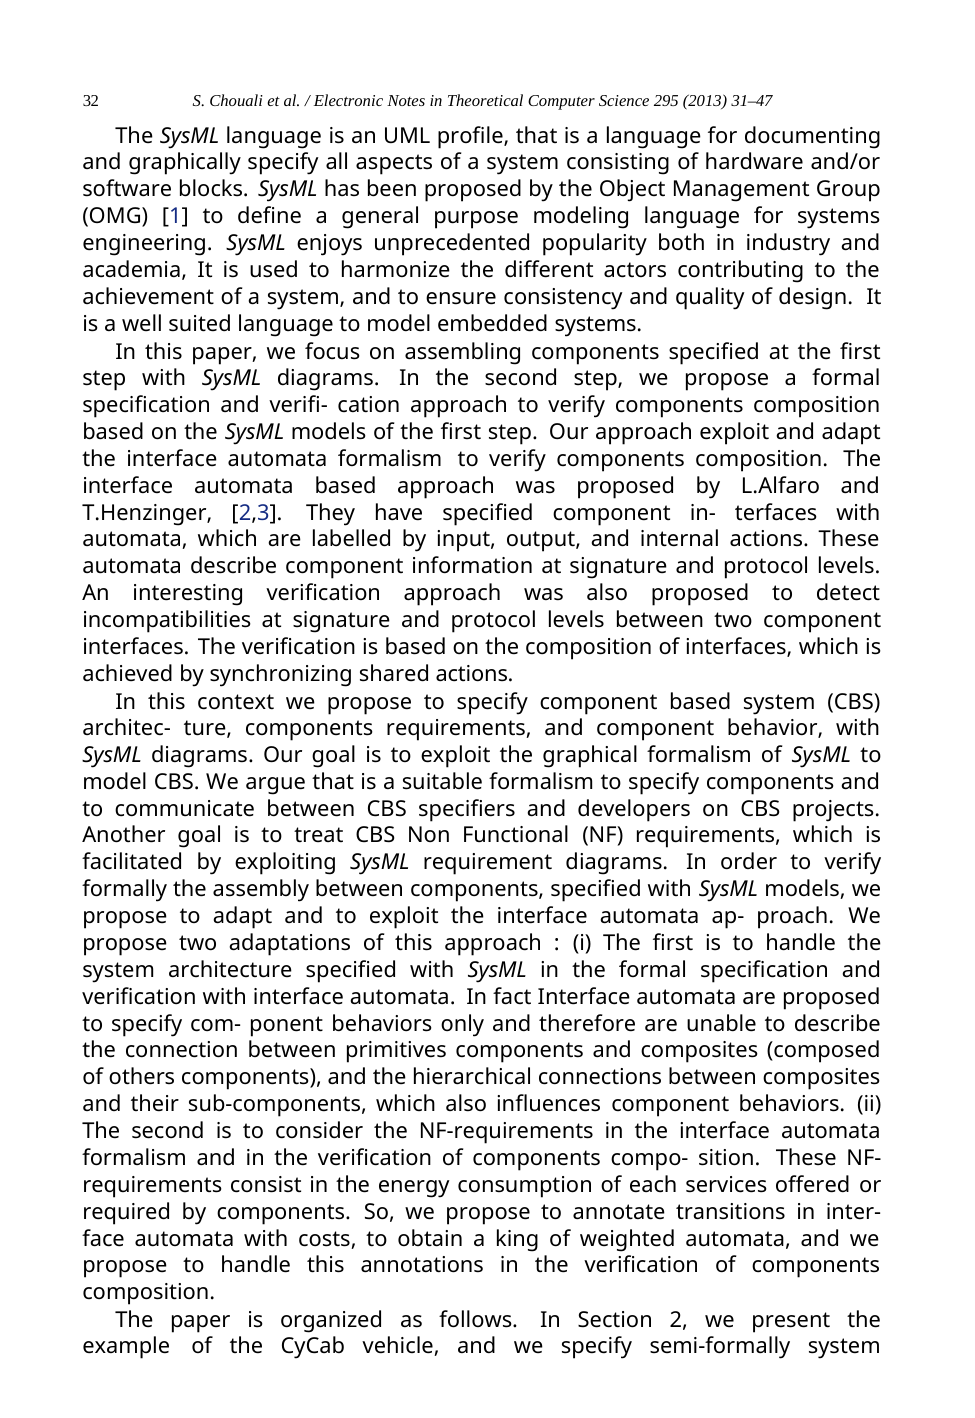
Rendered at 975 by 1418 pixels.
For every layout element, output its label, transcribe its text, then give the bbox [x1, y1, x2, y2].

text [82, 1306, 881, 1360]
text In this context we propose to specify component based system (CBS) architec- ture, components requirements, and component behavior, with SysML diagrams. Our goal is to exploit the graphical formalism of SysML to model CBS. We argue that is a suitable formalism to specify components and to communicate between CBS specifiers and developers on CBS projects. Another goal is to treat CBS Non Functional (NF) requirements, which is facilitated by exploiting SysML requirement diagrams. In order to verify formally the assembly between components, specified with SysML models, we propose to adapt and to exploit the interface automata ap- proach. We propose two adaptations of this approach : (i) The first is to handle the system architecture specified with SysML in the formal specification and verification with interface automata. In fact Interface automata are proposed to specify com- ponent behaviors only and therefore are unable to describe the connection between primitives components and composites (composed of others components), and the hierarchical connections between composites and their sub-components, which also influences component behaviors. (ii) The second is to consider the NF-requirements in the interface automata formalism and in the verification of components compo- sition. These NF-requirements consist in the energy consumption of each services offered or required by components. So, we propose to annotate transitions in inter- face automata with costs, to obtain a king of weighted automata, and we propose to handle this annotations in the verification of components composition. [82, 688, 881, 1306]
text In this paper, we focus on assembling components specified at the first step with SysML diagrams. In the second step, we propose a formal specification and verifi- cation approach to verify components composition based on the SysML models of the first step. Our approach exploit and adapt the interface automata formalism to verify components composition. The interface automata based approach was proposed by L.Alfaro and T.Henzinger, [2,3]. They have specified component in- terfaces with automata, which are labelled by input, output, and internal actions. These automata describe component information at signature and protocol levels. An interesting verification approach was also proposed to detect incompatibilities at signature and protocol levels between two component interfaces. The verification is based on the composition of interfaces, which is achieved by synchronizing shared actions. [82, 338, 881, 688]
text The SysML language is an UML profile, that is a language for documenting and graphically specify all aspects of a system consisting of hardware and/or software blocks. SysML has been proposed by the Object Management Group (OMG) [1] to define a general purpose modeling language for systems engineering. SysML enjoys unprecedented popularity both in industry and academia, It is used to harmonize the different actors contributing to the achievement of a system, and to ensure consistency and quality of design. It is a well suited language to model embedded systems. [82, 122, 881, 337]
